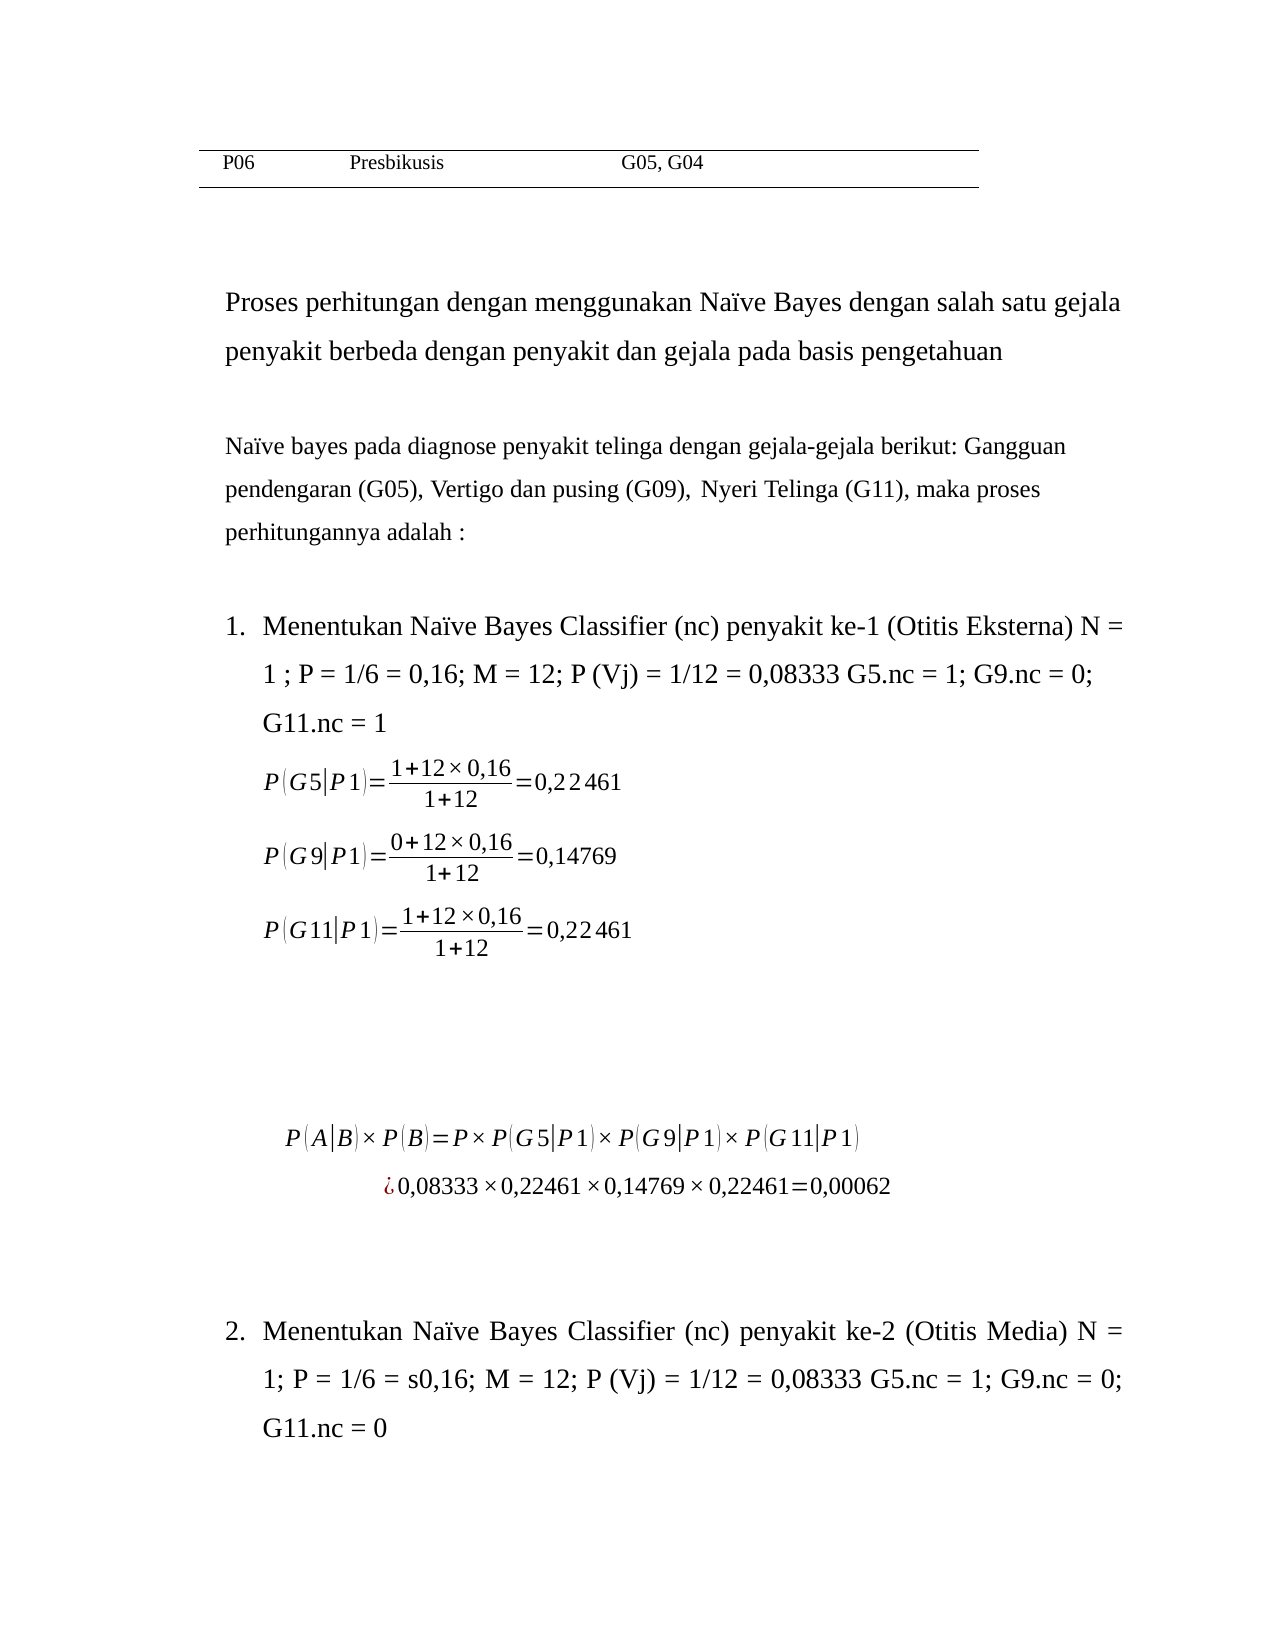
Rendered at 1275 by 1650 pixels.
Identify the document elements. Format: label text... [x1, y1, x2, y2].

table_cell Presbikusis [310, 151, 581, 187]
list Menentukan Naïve Bayes Classifier (nc) penyakit ke-1 (Otitis Eksterna) N = 1 ; P = 1/6 = 0,16; M = 12; P (Vj) = 1/12 = 0,08333 G5.nc = 1; G9.nc = 0; G11.nc = 1 [225, 609, 1125, 738]
table_cell P06 [199, 151, 309, 187]
list Menentukan Naïve Bayes Classifier (nc) penyakit ke-2 (Otitis Media) N = 1; P = 1/6 = s0,16; M = 12; P (Vj) = 1/12 = 0,08333 G5.nc = 1; G9.nc = 0; G11.nc = 0 [225, 1314, 1125, 1443]
list Naïve bayes pada diagnose penyakit telinga dengan gejala-gejala berikut: Gangguan pendengaran (G05), Vertigo dan pusing (G09), Nyeri Telinga (G11), maka proses perhitungannya adalah : [225, 431, 1125, 546]
table_cell G05, G04 [581, 151, 979, 187]
list Proses perhitungan dengan menggunakan Naïve Bayes dengan salah satu gejala penyakit berbeda dengan penyakit dan gejala pada basis pengetahuan [225, 285, 1125, 366]
